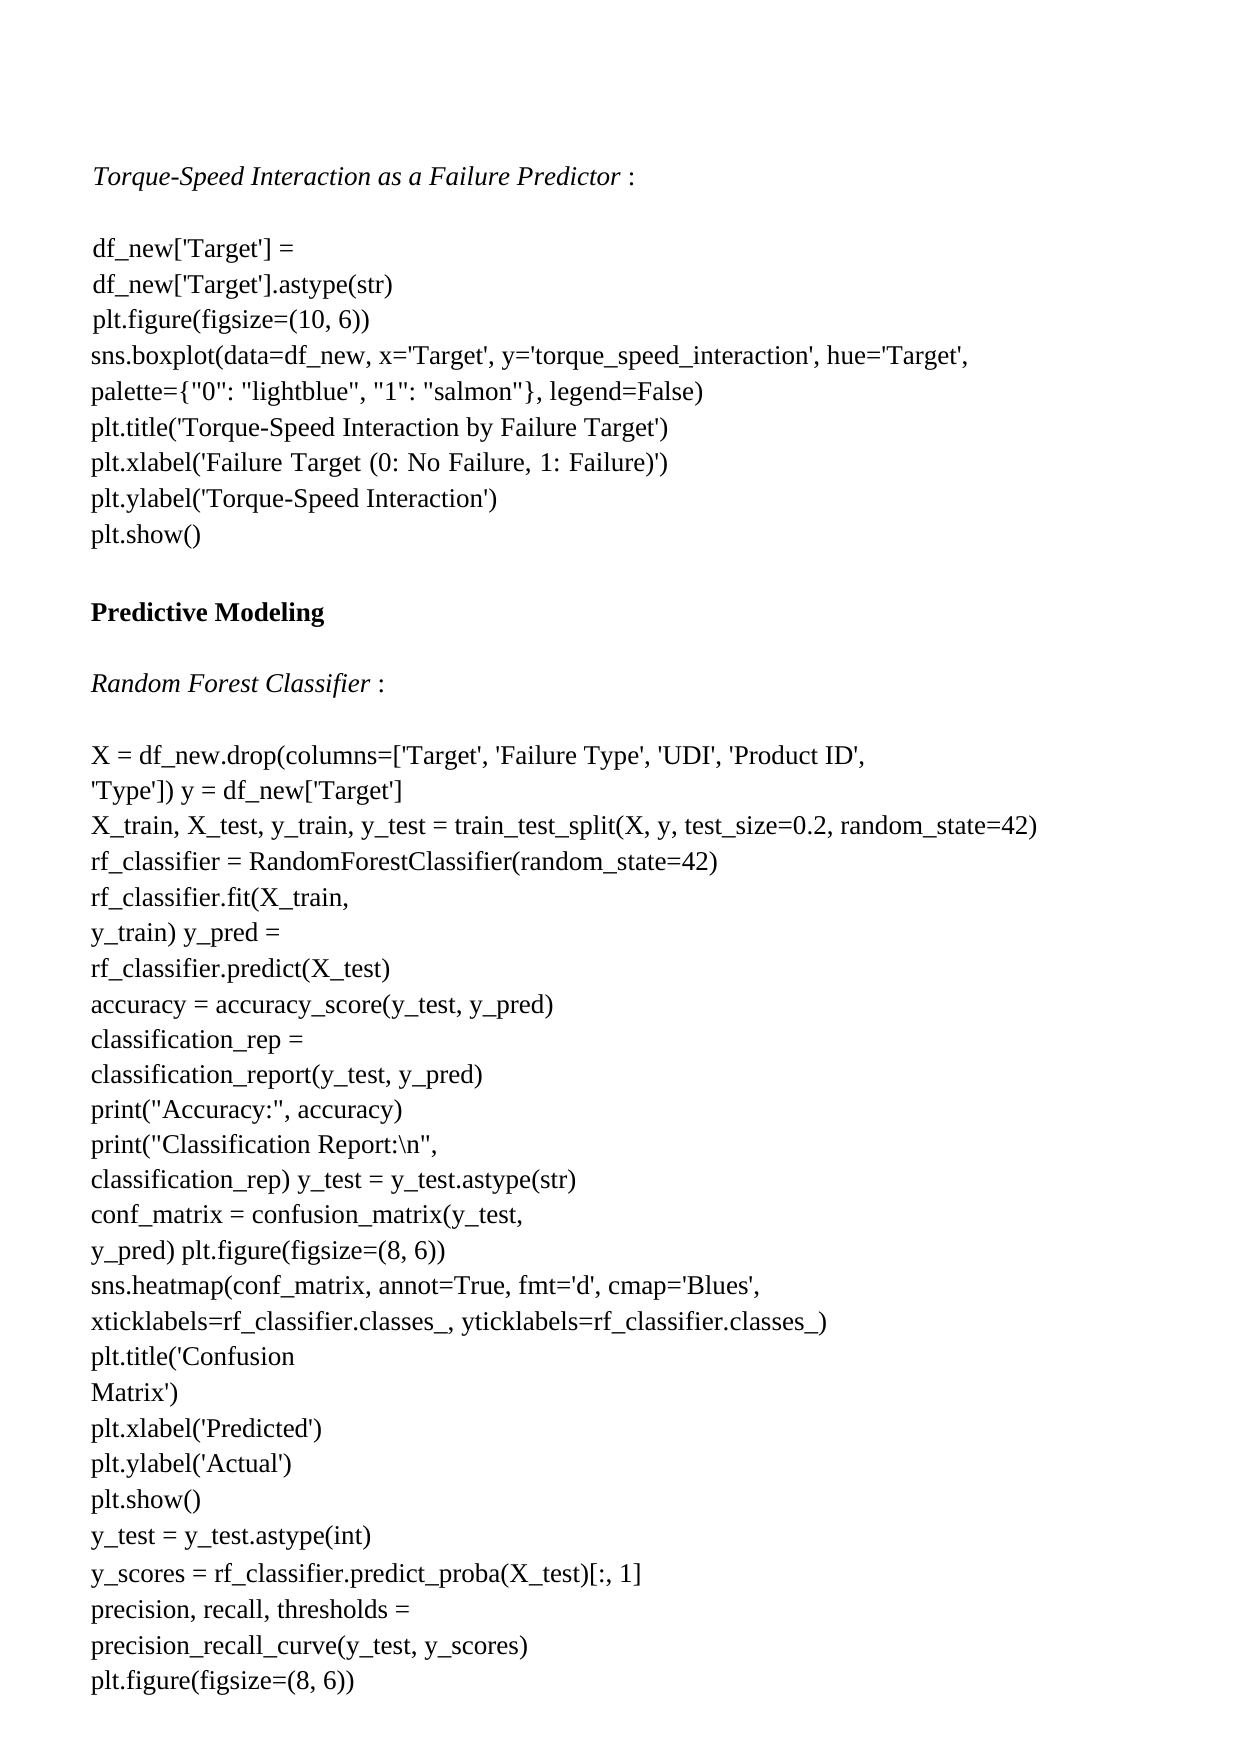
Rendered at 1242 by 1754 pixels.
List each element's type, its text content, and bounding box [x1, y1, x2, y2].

text sns.boxplot(data=df_new, x='Target', y='torque_speed_interaction', hue='Target', palette={"0": "lightblue", "1": "salmon"}, legend=False) [91, 339, 1092, 406]
text X = df_new.drop(columns=['Target', 'Failure Type', 'UDI', 'Product ID', 'Type']) y = df_new['Target'] [91, 739, 932, 805]
text Random Forest Classifier : [91, 667, 1200, 698]
text rf_classifier.fit(X_train, y_train) y_pred = rf_classifier.predict(X_test) [91, 881, 394, 983]
text plt.title('Torque-Speed Interaction by Failure Target') plt.xlabel('Failure Target (0: No Failure, 1: Failure)') plt.ylabel('Torque-Speed Interaction') [91, 411, 669, 513]
text X_train, X_test, y_train, y_test = train_test_split(X, y, test_size=0.2, random_state=42) rf_classifier = RandomForestClassifier(random_state=42) [91, 809, 1092, 876]
text plt.show() [91, 518, 1200, 549]
subtitle Predictive Modeling [91, 596, 1200, 627]
text y_scores = rf_classifier.predict_proba(X_test)[:, 1] precision, recall, thresholds = precision_recall_curve(y_test, y_scores) plt.figure(figsize=(8, 6)) [91, 1557, 676, 1696]
text Matrix') plt.xlabel('Predicted') plt.ylabel('Actual') plt.show() [91, 1376, 394, 1514]
text accuracy = accuracy_score(y_test, y_pred) classification_rep = classification_report(y_test, y_pred) print("Accuracy:", accuracy) print("Classification Report:\n", classification_rep) y_test = y_test.astype(str) conf_matrix = confusion_matrix(y_test, y_pred) plt.figure(figsize=(8, 6)) [91, 988, 594, 1265]
text sns.heatmap(conf_matrix, annot=True, fmt='d', cmap='Blues', xticklabels=rf_classifier.classes_, yticklabels=rf_classifier.classes_) plt.title('Confusion [91, 1269, 932, 1371]
text y_test = y_test.astype(int) [91, 1519, 1200, 1550]
text df_new['Target'] = df_new['Target'].astype(str) plt.figure(figsize=(10, 6)) [92, 232, 533, 335]
text Torque-Speed Interaction as a Failure Predictor : [92, 160, 1200, 191]
